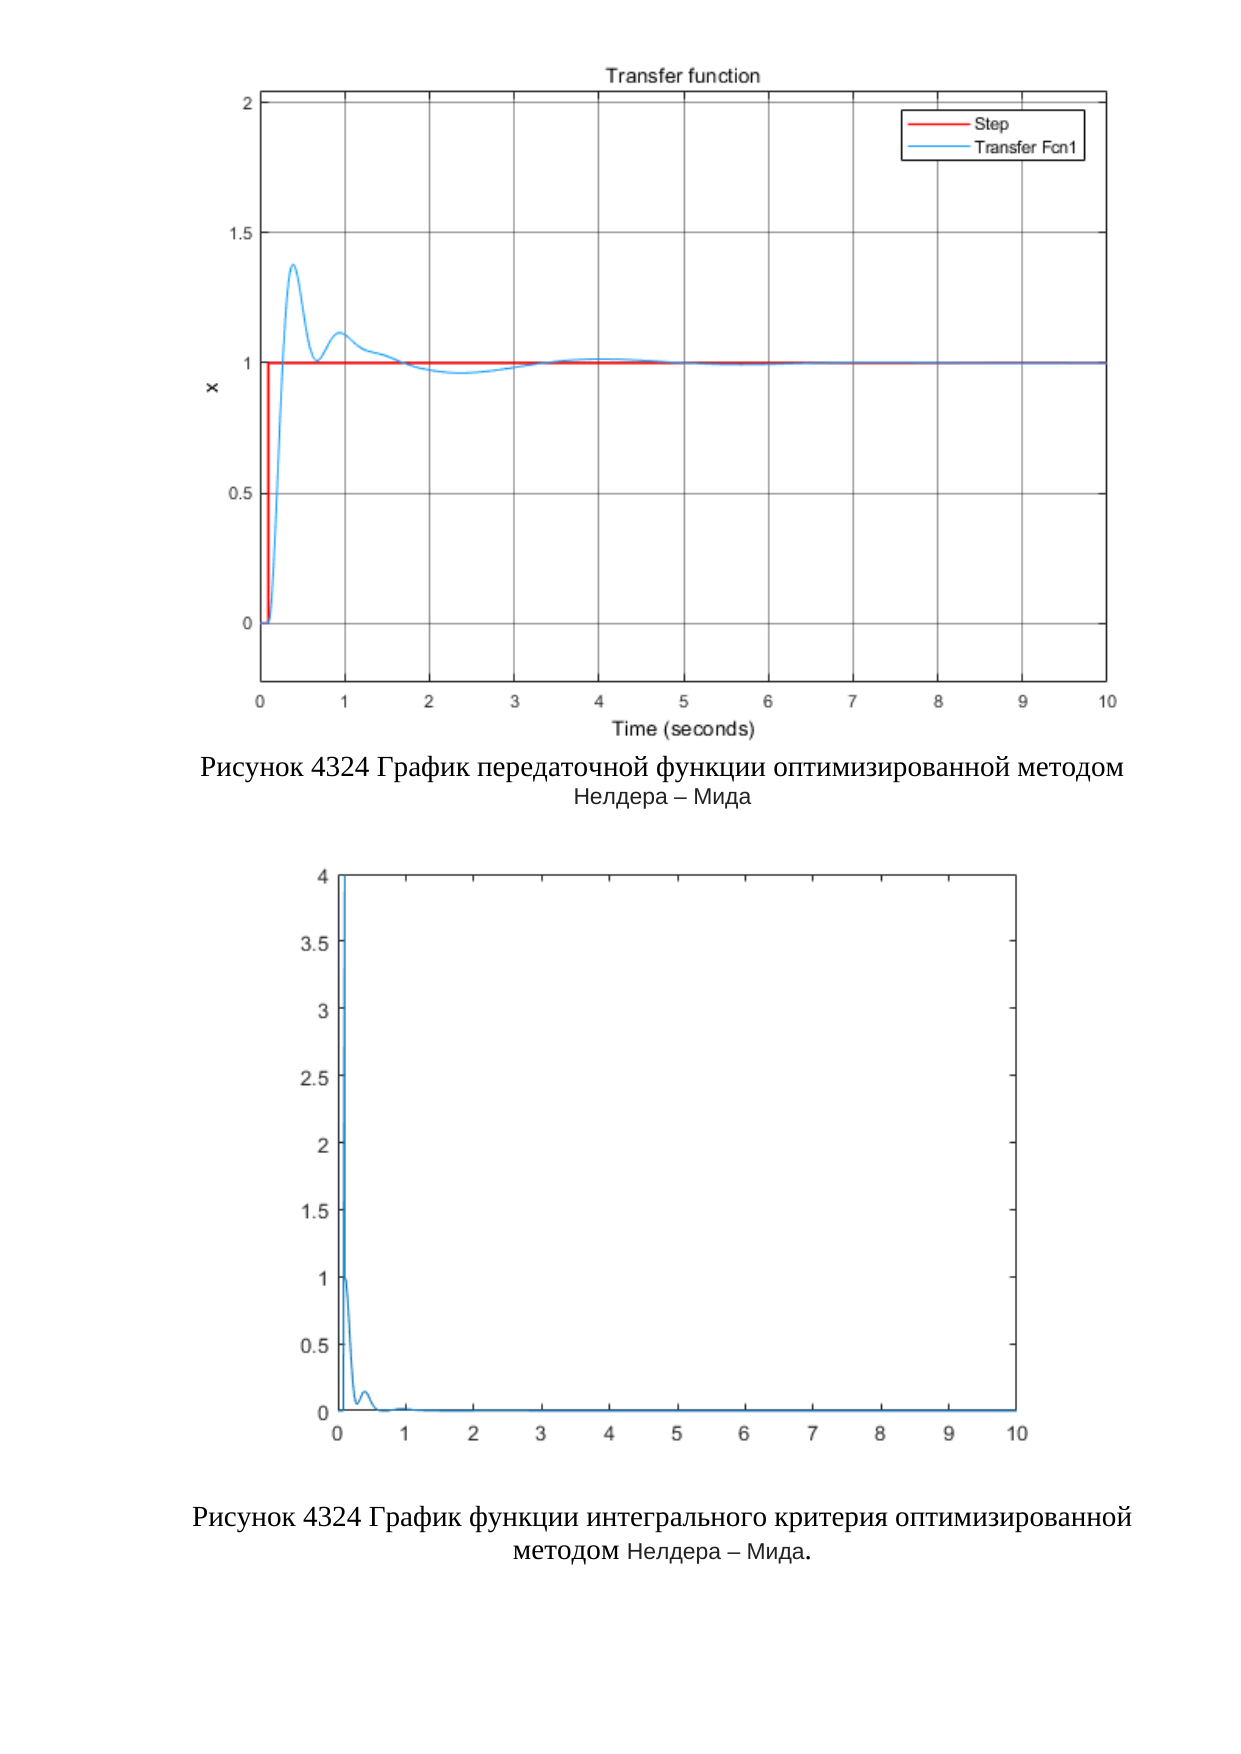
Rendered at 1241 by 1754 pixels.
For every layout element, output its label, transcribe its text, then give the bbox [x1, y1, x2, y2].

picture [193, 59, 1131, 750]
text Рисунок 4324 График функции интегрального критерия оптимизированной методом Нелдера – Мида. [173, 1499, 1152, 1566]
picture [224, 826, 1100, 1483]
